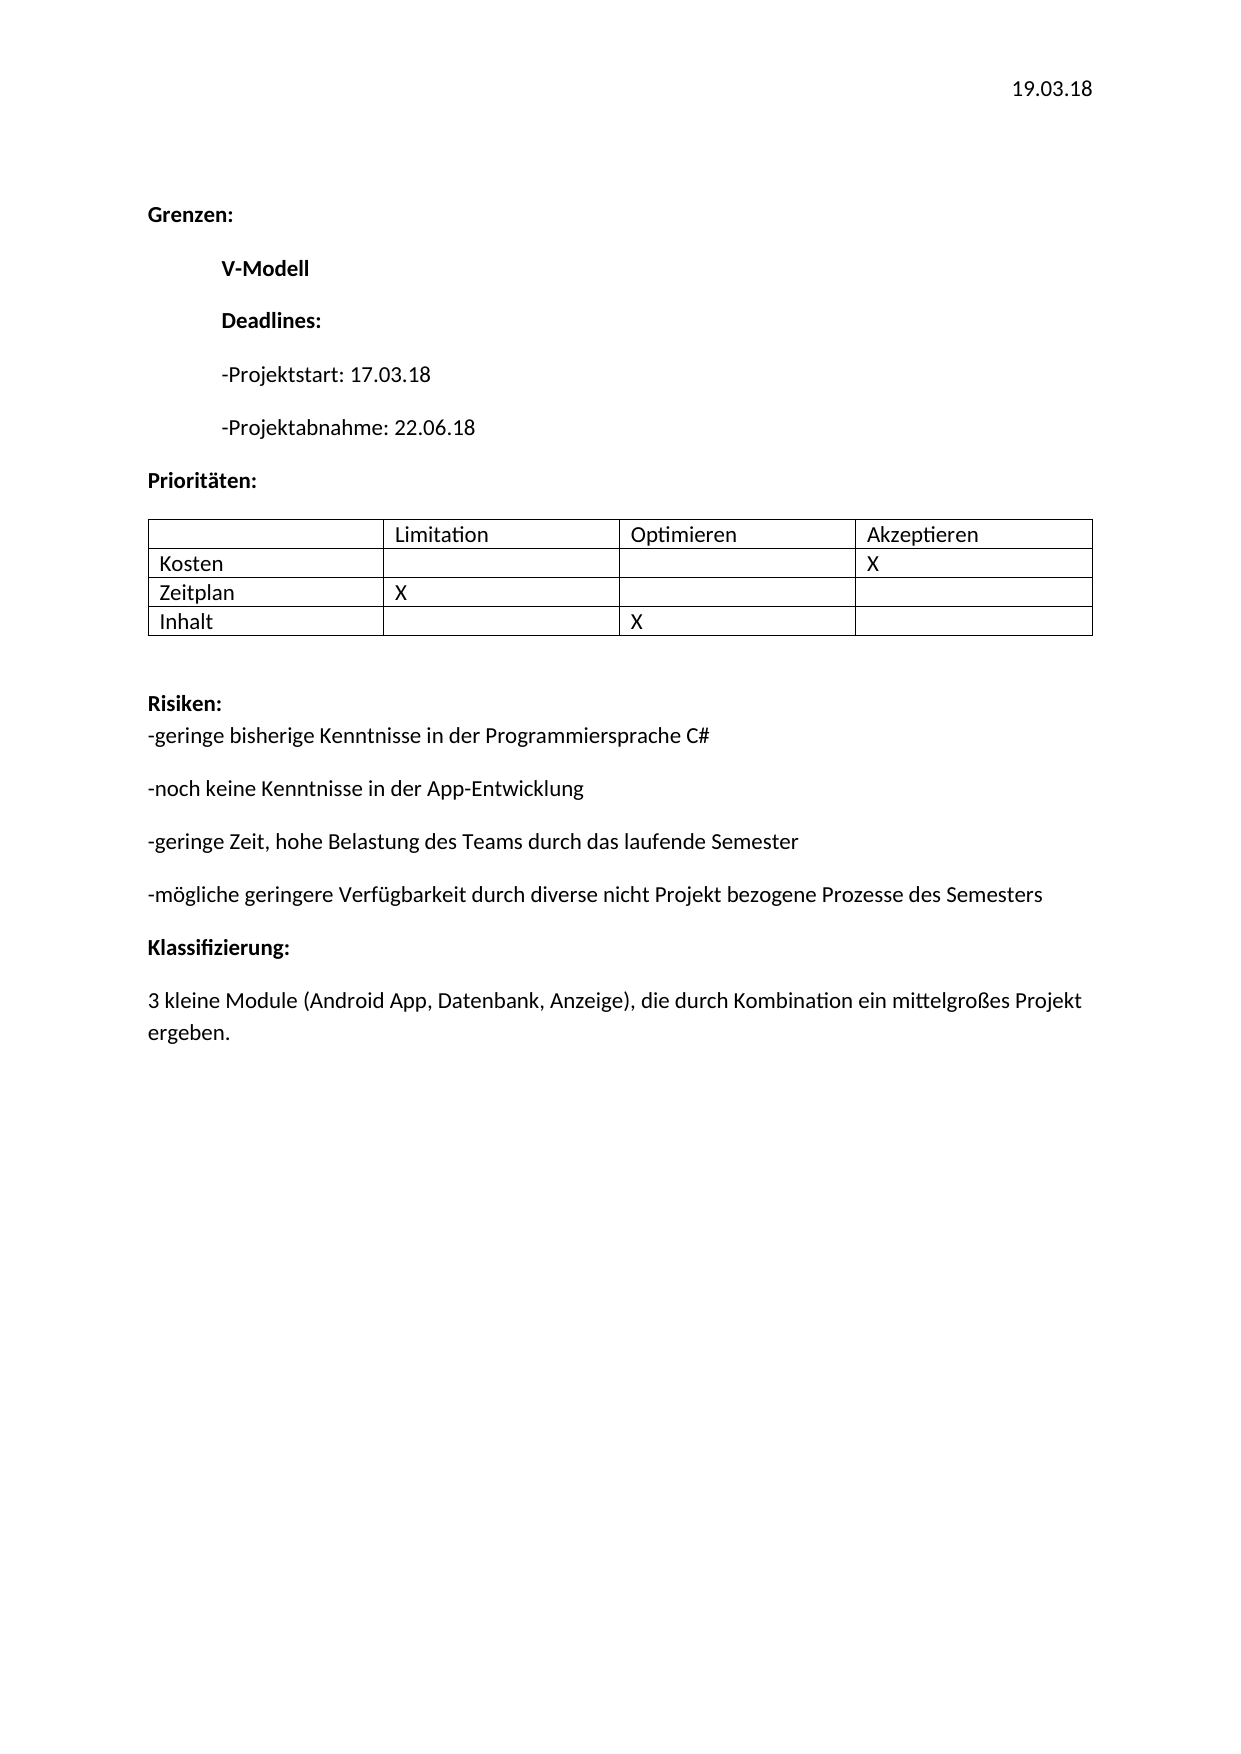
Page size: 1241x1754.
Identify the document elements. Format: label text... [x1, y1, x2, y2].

table_cell Inhalt [149, 607, 383, 635]
table_header Optimieren [620, 520, 855, 548]
table_cell [856, 578, 1092, 606]
table_cell [620, 578, 855, 606]
table_header Akzeptieren [856, 520, 1092, 548]
text -Projektstart: 17.03.18 [148, 360, 1093, 388]
text -geringe Zeit, hohe Belastung des Teams durch das laufende Semester [148, 827, 1093, 855]
table_cell X [856, 549, 1092, 577]
text Grenzen: [148, 201, 1093, 229]
table_cell [384, 549, 619, 577]
text -noch keine Kenntnisse in der App-Entwicklung [148, 774, 1093, 802]
text Deadlines: [148, 307, 1093, 335]
table_cell Kosten [149, 549, 383, 577]
table_cell [384, 607, 619, 635]
table_cell [856, 607, 1092, 635]
text -mögliche geringere Verfügbarkeit durch diverse nicht Projekt bezogene Prozesse des Semesters [148, 880, 1093, 908]
table_cell X [620, 607, 855, 635]
table_cell Zeitplan [149, 578, 383, 606]
text 3 kleine Module (Android App, Datenbank, Anzeige), die durch Kombination ein mittelgroßes Projekt ergeben. [148, 986, 1093, 1047]
text Risiken: -geringe bisherige Kenntnisse in der Programmiersprache C# [148, 689, 1093, 749]
text Prioritäten: [148, 466, 1093, 494]
table_cell X [384, 578, 619, 606]
table_header [149, 520, 383, 548]
text Klassifizierung: [148, 933, 1093, 961]
table_header Limitation [384, 520, 619, 548]
text -Projektabnahme: 22.06.18 [148, 413, 1093, 441]
table_cell [620, 549, 855, 577]
text V-Modell [148, 254, 1093, 282]
